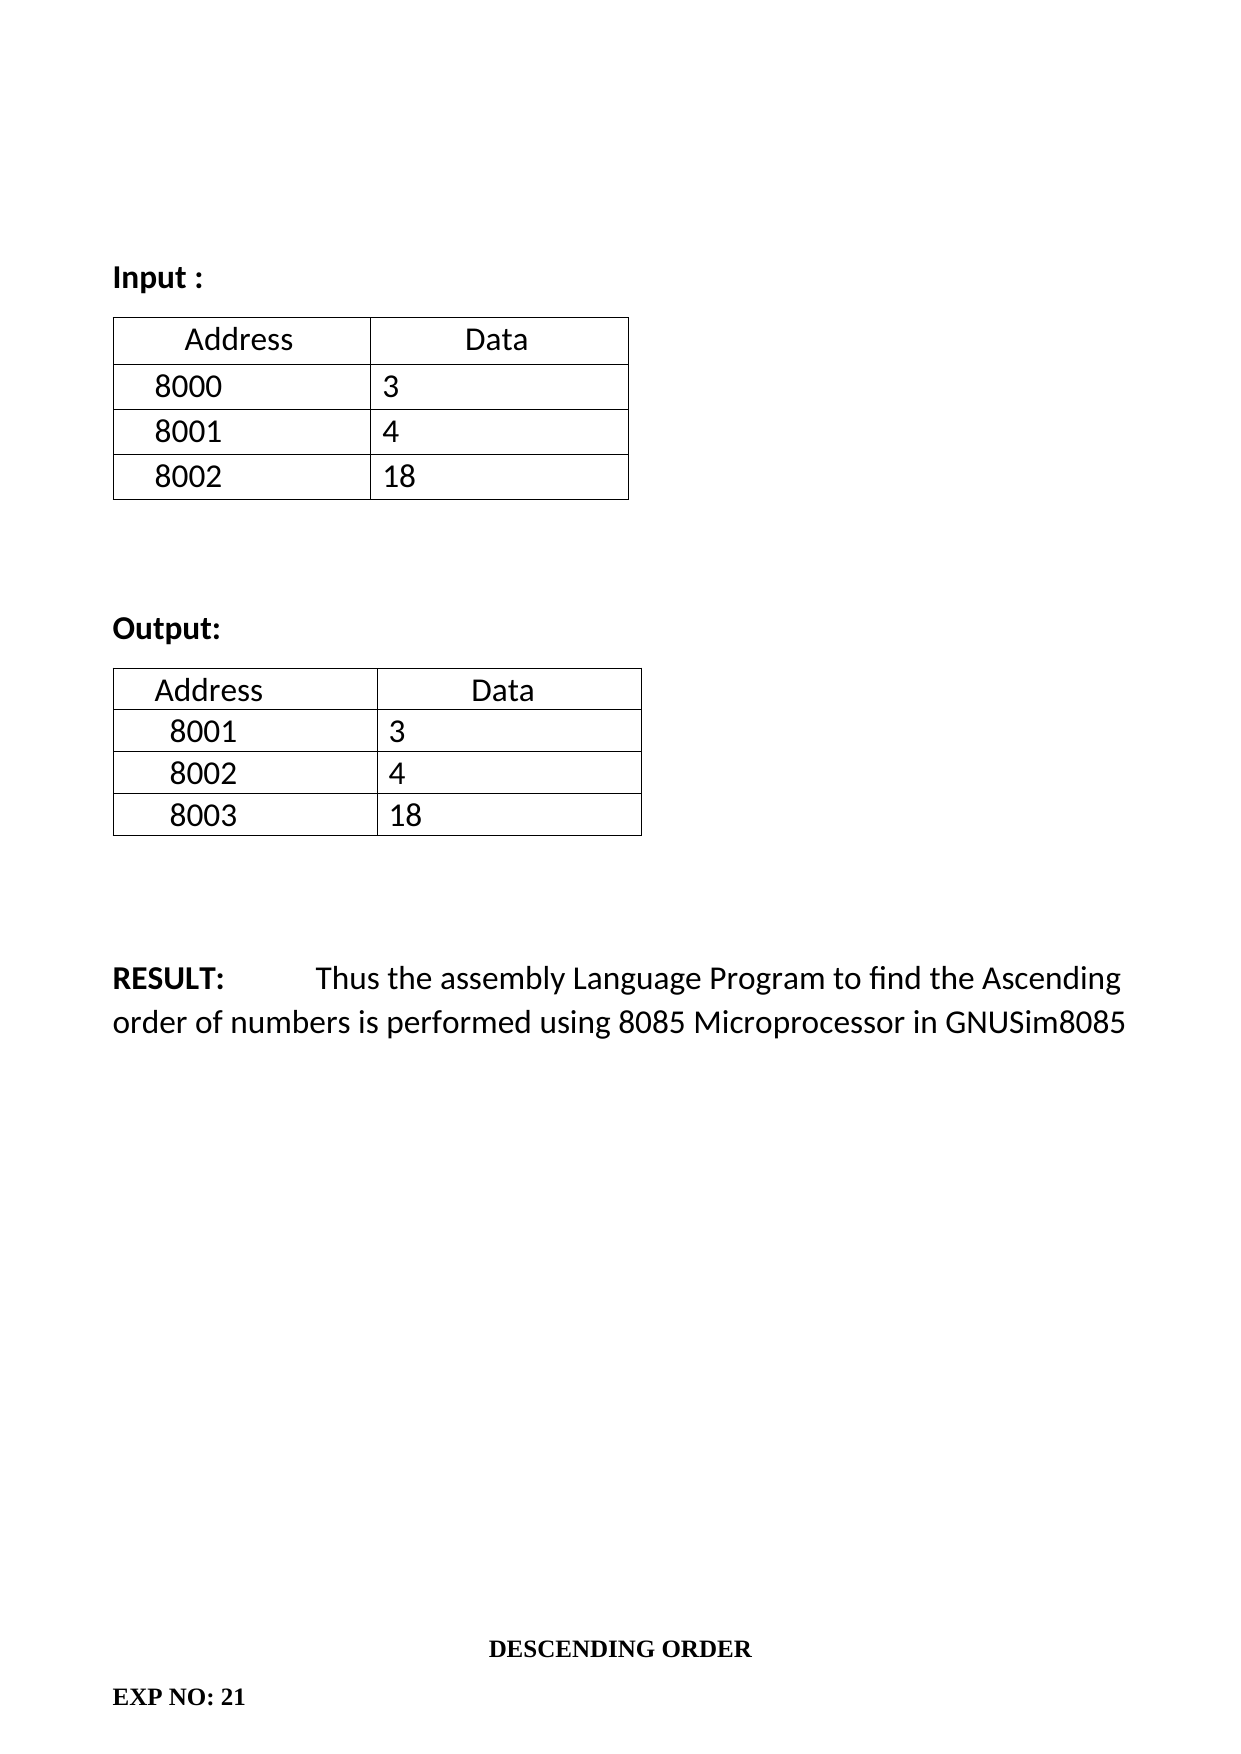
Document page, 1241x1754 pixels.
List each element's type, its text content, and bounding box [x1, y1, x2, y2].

text DESCENDING ORDER [112, 1634, 1128, 1663]
table_cell 8002 [114, 752, 377, 793]
table_cell 8003 [114, 794, 377, 835]
text EXP NO: 21 [112, 1682, 1128, 1711]
table_cell 4 [378, 752, 641, 793]
table_cell 18 [371, 455, 628, 498]
text RESULT: Thus the assembly Language Program to find the Ascending order of numbers is performed using 8085 Microprocessor in GNUSim8085 [112, 957, 1128, 1042]
text Input : [112, 256, 1128, 297]
table_header Data [378, 669, 641, 709]
table_header Data [371, 318, 628, 364]
text Output: [112, 607, 1128, 648]
table_cell 8000 [114, 365, 370, 409]
table_cell 3 [371, 365, 628, 409]
table_cell 8001 [114, 710, 377, 751]
table_cell 8001 [114, 410, 370, 453]
table_cell 18 [378, 794, 641, 835]
table_cell 4 [371, 410, 628, 453]
table_header Address [114, 669, 377, 709]
table_cell 8002 [114, 455, 370, 498]
table_header Address [114, 318, 370, 364]
table_cell 3 [378, 710, 641, 751]
